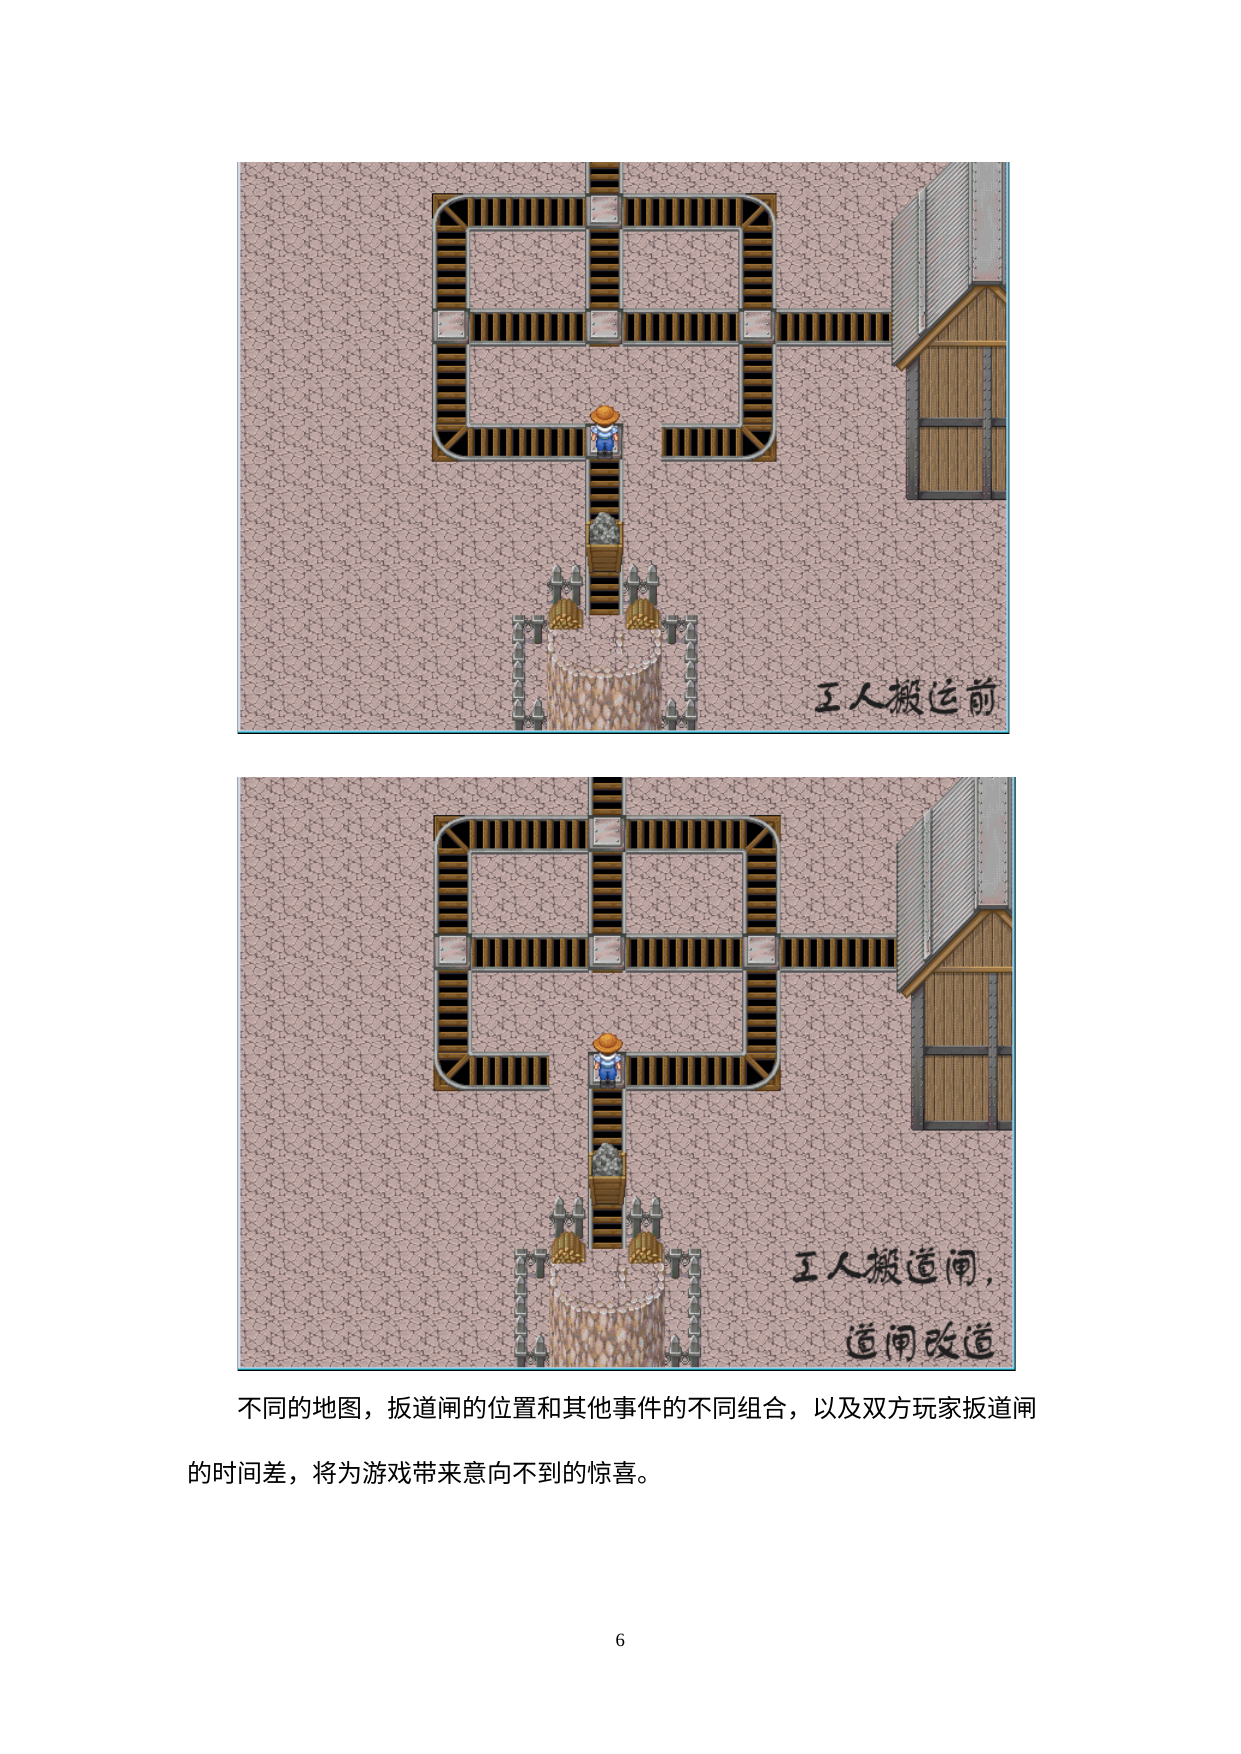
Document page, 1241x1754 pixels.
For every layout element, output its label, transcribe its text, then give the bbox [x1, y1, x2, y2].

picture [237, 162, 1010, 734]
picture [237, 777, 1016, 1371]
